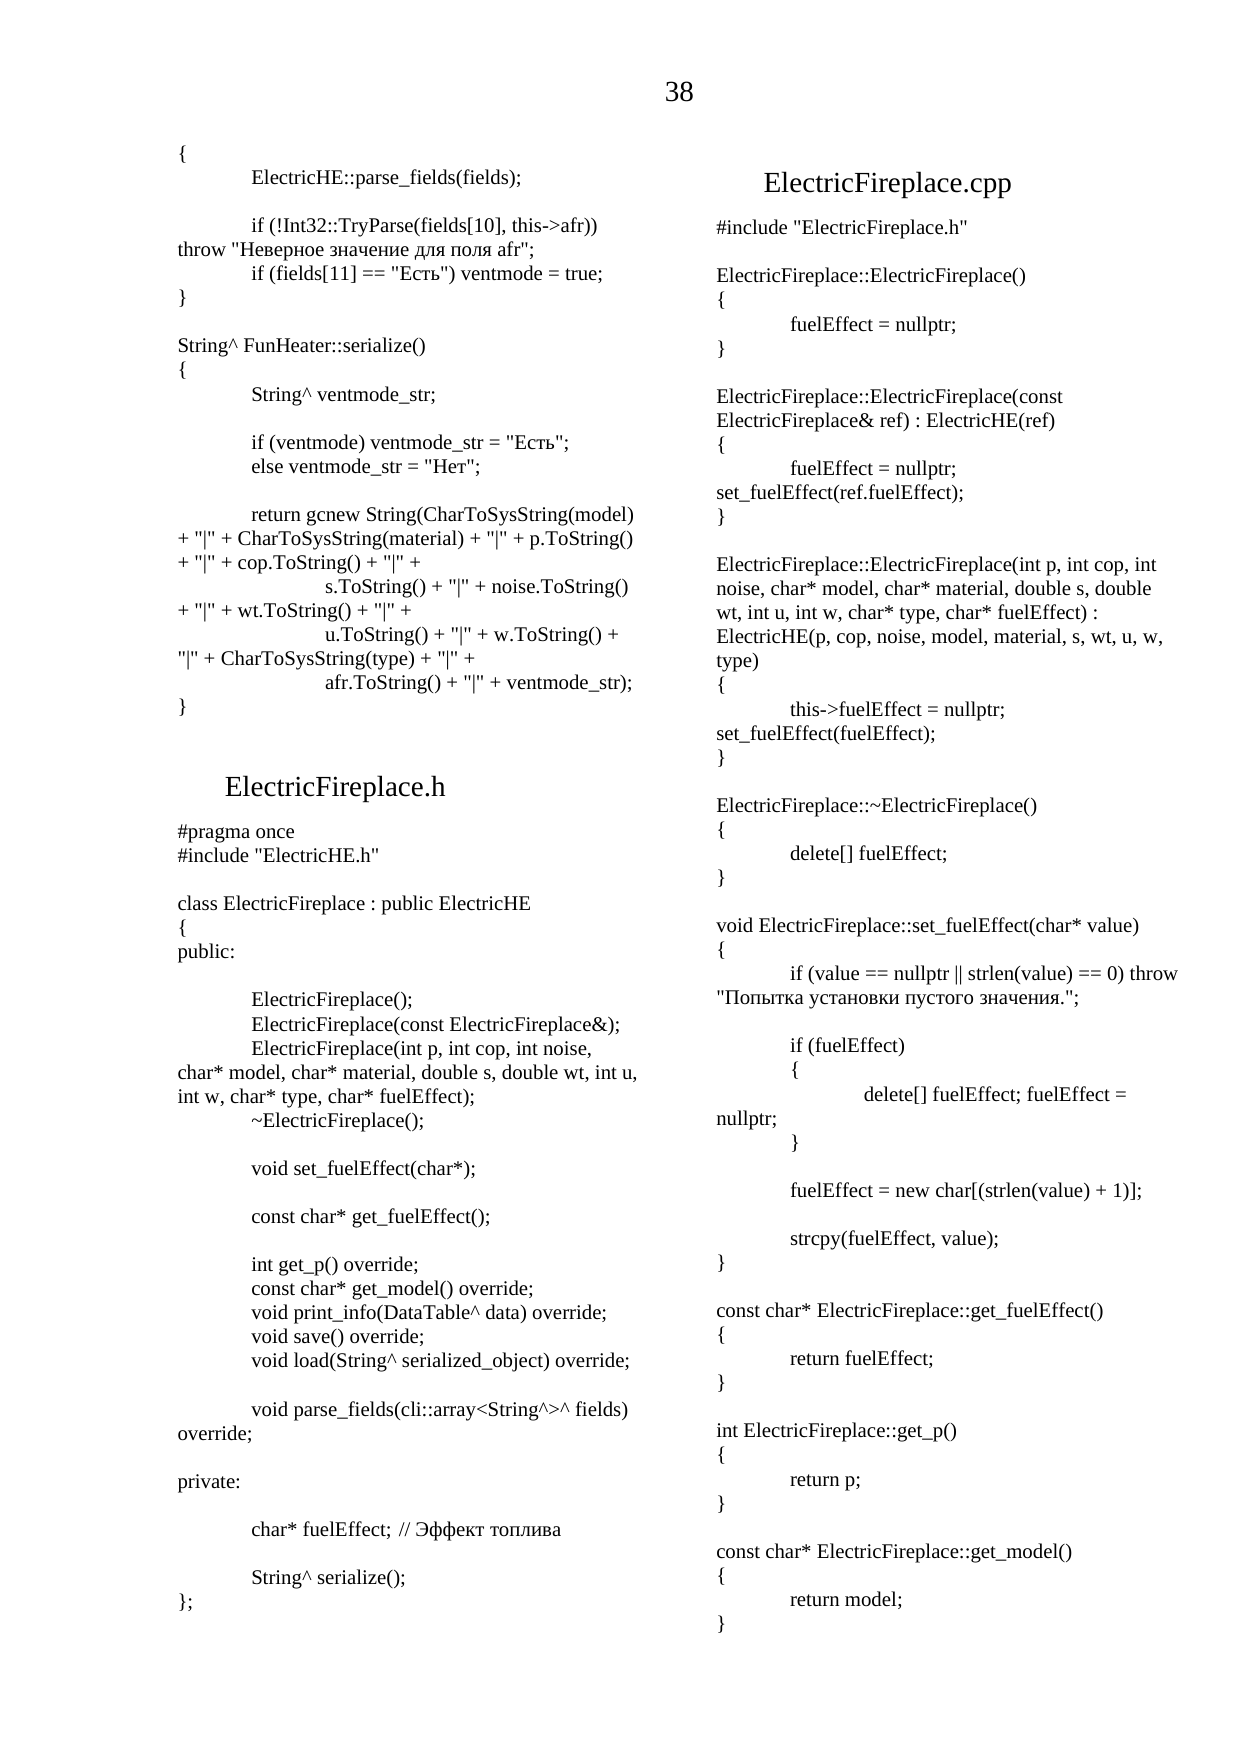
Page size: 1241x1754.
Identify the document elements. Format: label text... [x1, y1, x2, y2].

text void save() override; [177, 1324, 642, 1348]
text ElectricFireplace::~ElectricFireplace() [716, 793, 1181, 817]
text if (value == nullptr || strlen(value) == 0) throw "Попытка установки пустого значения."; [716, 961, 1181, 1009]
text } [716, 336, 1181, 359]
text u.ToString() + "|" + w.ToString() + "|" + CharToSysString(type) + "|" + [177, 622, 642, 670]
text int get_p() override; [177, 1252, 642, 1276]
text { [177, 357, 642, 381]
text ~ElectricFireplace(); [177, 1108, 642, 1132]
text ElectricFireplace.h [177, 769, 642, 802]
text const char* ElectricFireplace::get_model() [716, 1539, 1181, 1563]
text void parse_fields(cli::array<String^>^ fields) override; [177, 1396, 642, 1444]
text #include "ElectricHE.h" [177, 843, 642, 867]
text String^ FunHeater::serialize() [177, 333, 642, 357]
text fuelEffect = nullptr; set_fuelEffect(ref.fuelEffect); [716, 456, 1181, 504]
text { [716, 1057, 1181, 1081]
text void ElectricFireplace::set_fuelEffect(char* value) [716, 913, 1181, 937]
text #include "ElectricFireplace.h" [716, 215, 1181, 239]
text { [716, 1322, 1181, 1346]
text class ElectricFireplace : public ElectricHE [177, 891, 642, 915]
text } [716, 865, 1181, 889]
text } [716, 1250, 1181, 1274]
text String^ ventmode_str; [177, 381, 642, 406]
text { [716, 287, 1181, 311]
text else ventmode_str = "Нет"; [177, 454, 642, 478]
text ElectricFireplace::ElectricFireplace() [716, 263, 1181, 287]
text } [177, 285, 642, 309]
text const char* get_fuelEffect(); [177, 1204, 642, 1228]
text } [177, 694, 642, 718]
text { [716, 672, 1181, 696]
text ElectricFireplace.cpp [716, 165, 1181, 198]
text ElectricHE::parse_fields(fields); [177, 165, 642, 189]
text if (fuelEffect) [716, 1033, 1181, 1057]
text public: [177, 939, 642, 963]
text ElectricFireplace::ElectricFireplace(int p, int cop, int noise, char* model, char* material, double s, double wt, int u, int w, char* type, char* fuelEffect) : ElectricHE(p, cop, noise, model, material, s, wt, u, w, type) [716, 552, 1181, 672]
text delete[] fuelEffect; fuelEffect = nullptr; [716, 1081, 1181, 1129]
text } [716, 1370, 1181, 1394]
text strcpy(fuelEffect, value); [716, 1226, 1181, 1250]
text fuelEffect = nullptr; [716, 311, 1181, 336]
text { [177, 915, 642, 939]
text ElectricFireplace(const ElectricFireplace&); [177, 1011, 642, 1036]
text ElectricFireplace(); [177, 987, 642, 1011]
text ElectricFireplace::ElectricFireplace(const ElectricFireplace& ref) : ElectricHE(ref) [716, 384, 1181, 432]
text { [716, 1563, 1181, 1587]
text } [716, 1491, 1181, 1514]
text int ElectricFireplace::get_p() [716, 1418, 1181, 1442]
text return fuelEffect; [716, 1346, 1181, 1370]
text delete[] fuelEffect; [716, 841, 1181, 865]
text afr.ToString() + "|" + ventmode_str); [177, 670, 642, 694]
text const char* ElectricFireplace::get_fuelEffect() [716, 1298, 1181, 1322]
text if (!Int32::TryParse(fields[10], this->afr)) throw "Неверное значение для поля afr"; [177, 213, 642, 261]
text return p; [716, 1466, 1181, 1491]
text this->fuelEffect = nullptr; set_fuelEffect(fuelEffect); [716, 696, 1181, 744]
text s.ToString() + "|" + noise.ToString() + "|" + wt.ToString() + "|" + [177, 574, 642, 622]
text #pragma once [177, 819, 642, 843]
text void print_info(DataTable^ data) override; [177, 1300, 642, 1324]
text }; [177, 1589, 642, 1613]
text } [716, 744, 1181, 769]
text const char* get_model() override; [177, 1276, 642, 1300]
text { [177, 141, 642, 165]
text ElectricFireplace(int p, int cop, int noise, char* model, char* material, double s, double wt, int u, int w, char* type, char* fuelEffect); [177, 1036, 642, 1108]
text return gcnew String(CharToSysString(model) + "|" + CharToSysString(material) + "|" + p.ToString() + "|" + cop.ToString() + "|" + [177, 502, 642, 574]
text char* fuelEffect; // Эффект топлива [177, 1517, 642, 1541]
text } [716, 504, 1181, 528]
text } [716, 1129, 1181, 1154]
text if (ventmode) ventmode_str = "Есть"; [177, 429, 642, 454]
text fuelEffect = new char[(strlen(value) + 1)]; [716, 1178, 1181, 1202]
text { [716, 817, 1181, 841]
text { [716, 1442, 1181, 1466]
text void load(String^ serialized_object) override; [177, 1348, 642, 1372]
text { [716, 937, 1181, 961]
text String^ serialize(); [177, 1565, 642, 1589]
text if (fields[11] == "Есть") ventmode = true; [177, 261, 642, 285]
text private: [177, 1469, 642, 1493]
text return model; [716, 1587, 1181, 1611]
text { [716, 432, 1181, 456]
text } [716, 1611, 1181, 1635]
text void set_fuelEffect(char*); [177, 1156, 642, 1180]
